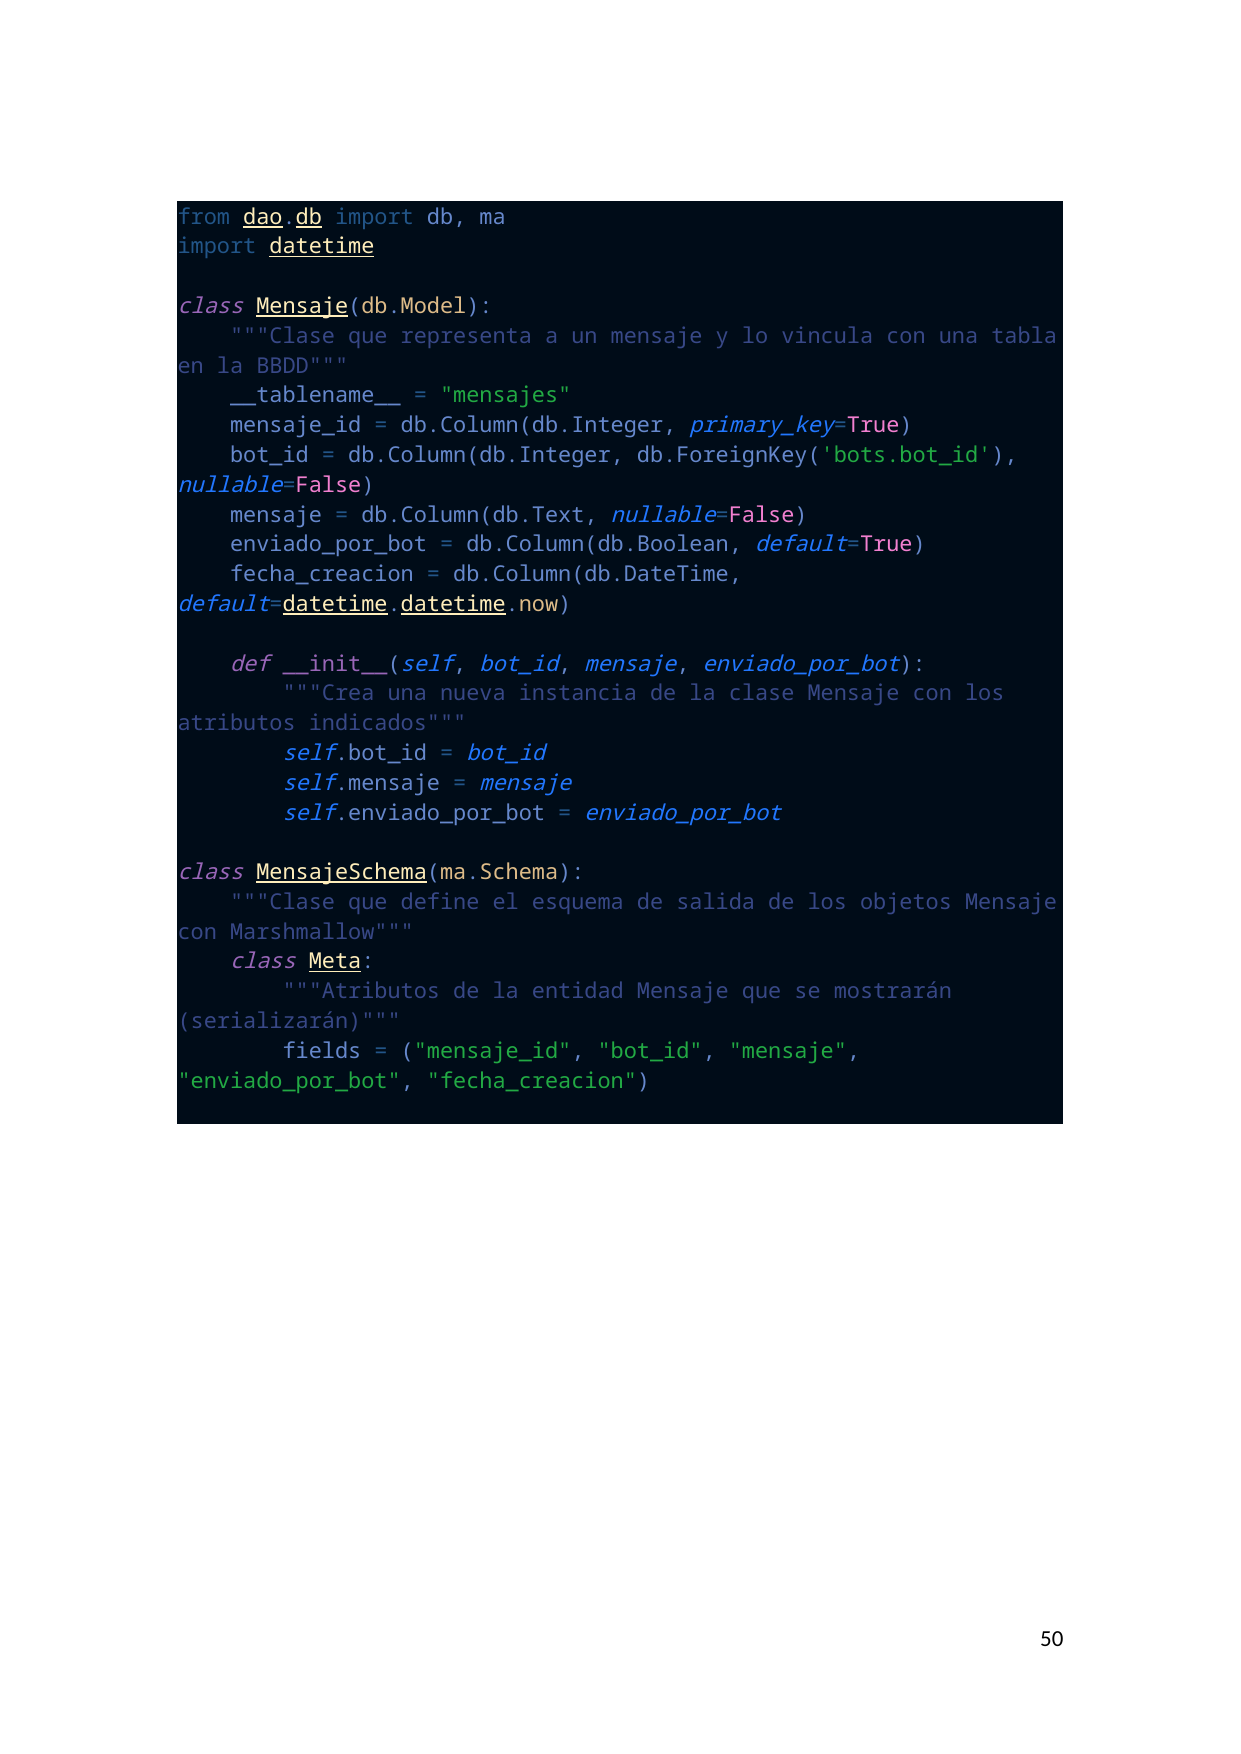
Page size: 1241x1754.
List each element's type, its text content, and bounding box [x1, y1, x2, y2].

text import datetime [177, 230, 1063, 260]
text from dao.db import db, ma [177, 201, 1063, 230]
text enviado_por_bot = db.Column(db.Boolean, default=True) [177, 528, 1063, 558]
text fields = ("mensaje_id", "bot_id", "mensaje", "enviado_por_bot", "fecha_creacion") [177, 1035, 1063, 1094]
text """Atributos de la entidad Mensaje que se mostrarán (serializarán)""" [177, 975, 1063, 1035]
text """Clase que define el esquema de salida de los objetos Mensaje con Marshmallow""" [177, 886, 1063, 945]
text class Mensaje(db.Model): [177, 290, 1063, 320]
text def __init__(self, bot_id, mensaje, enviado_por_bot): [177, 647, 1063, 677]
text """Clase que representa a un mensaje y lo vincula con una tabla en la BBDD""" [177, 320, 1063, 379]
text bot_id = db.Column(db.Integer, db.ForeignKey('bots.bot_id'), nullable=False) [177, 439, 1063, 498]
text mensaje = db.Column(db.Text, nullable=False) [177, 498, 1063, 528]
text class Meta: [177, 945, 1063, 975]
text self.mensaje = mensaje [177, 767, 1063, 796]
text mensaje_id = db.Column(db.Integer, primary_key=True) [177, 409, 1063, 439]
text __tablename__ = "mensajes" [177, 379, 1063, 409]
text self.enviado_por_bot = enviado_por_bot [177, 796, 1063, 826]
text self.bot_id = bot_id [177, 737, 1063, 767]
text """Crea una nueva instancia de la clase Mensaje con los atributos indicados""" [177, 677, 1063, 737]
text fecha_creacion = db.Column(db.DateTime, default=datetime.datetime.now) [177, 558, 1063, 618]
text class MensajeSchema(ma.Schema): [177, 856, 1063, 886]
